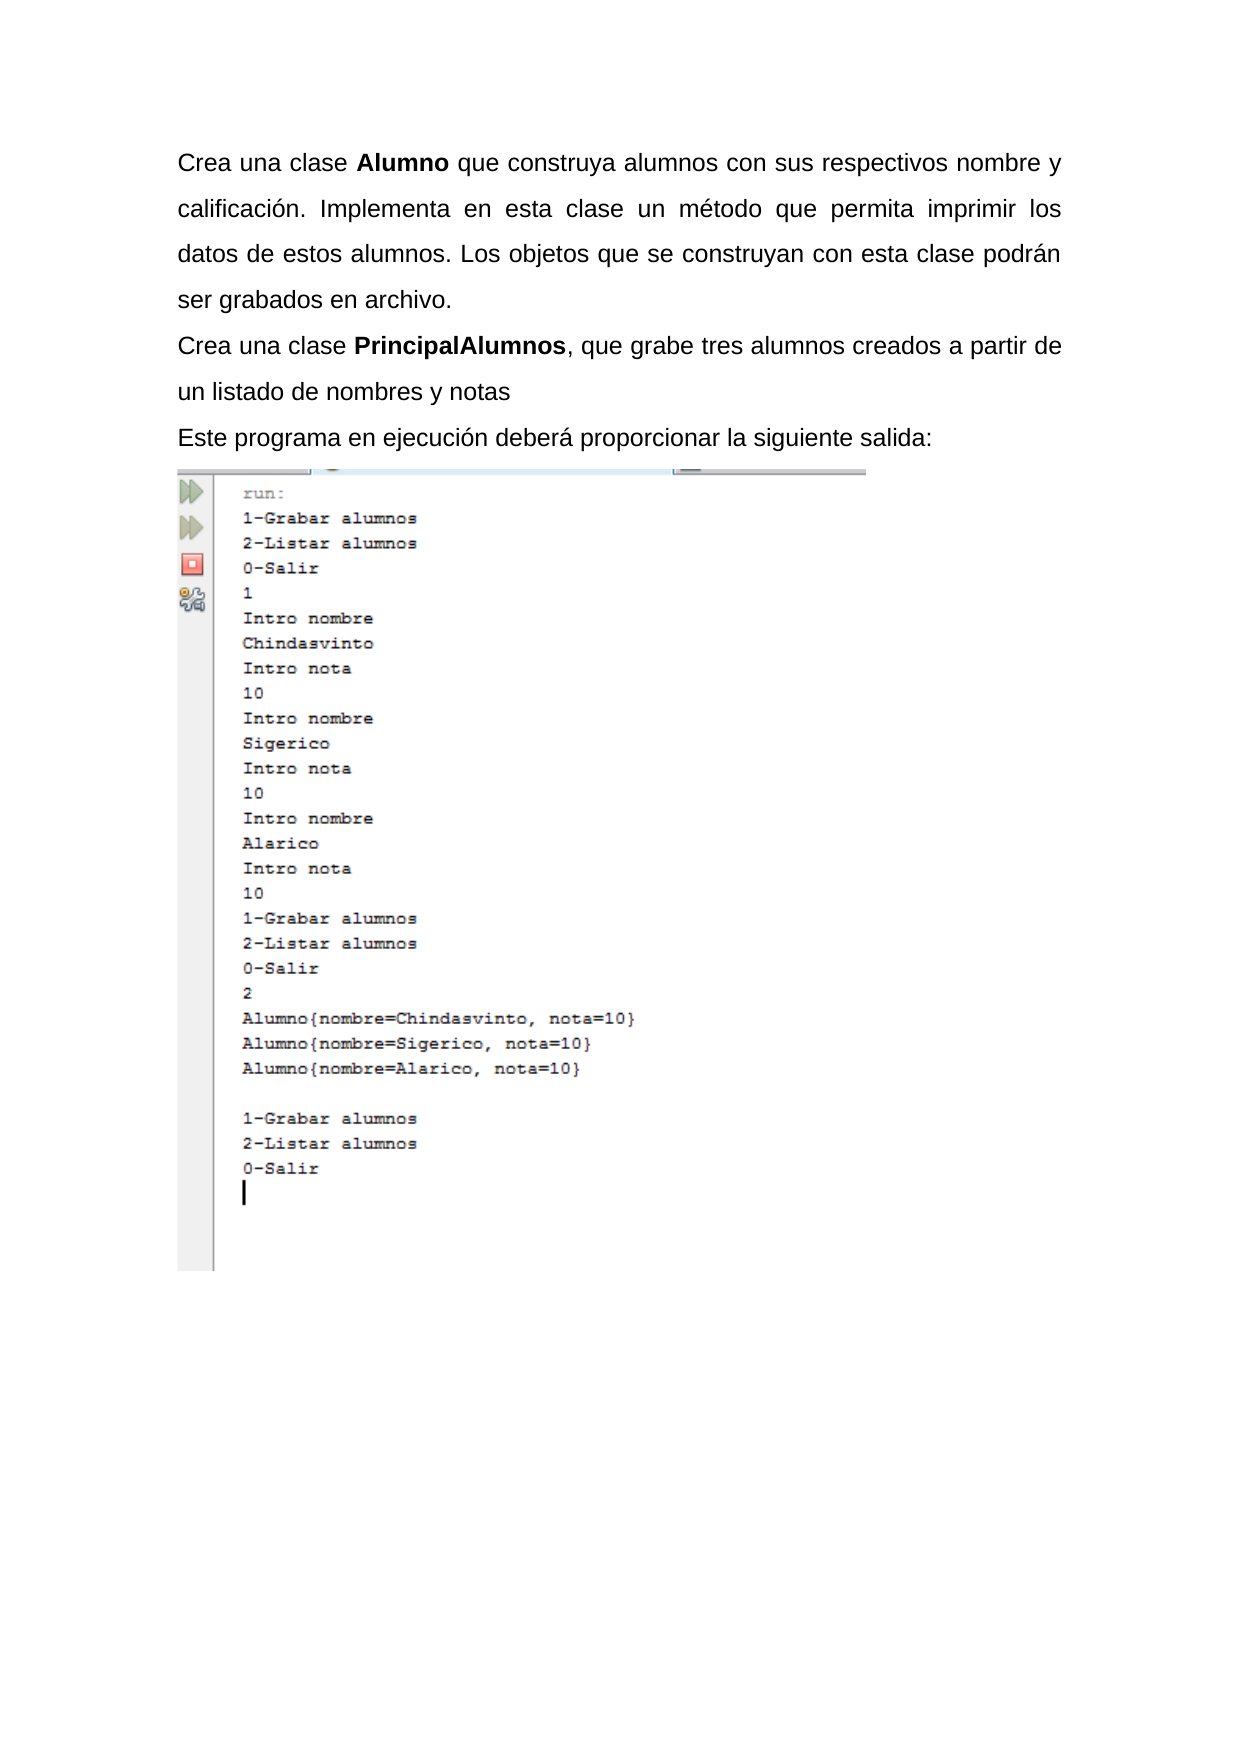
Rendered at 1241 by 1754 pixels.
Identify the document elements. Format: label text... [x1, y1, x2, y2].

picture [177, 469, 867, 1271]
text Crea una clase Alumno que construya alumnos con sus respectivos nombre y calificación. Implementa en esta clase un método que permita imprimir los datos de estos alumnos. Los objetos que se construyan con esta clase podrán ser grabados en archivo. [177, 148, 1063, 314]
text Crea una clase PrincipalAlumnos, que grabe tres alumnos creados a partir de un listado de nombres y notas [177, 331, 1063, 406]
text Este programa en ejecución deberá proporcionar la siguiente salida: [177, 423, 1063, 452]
